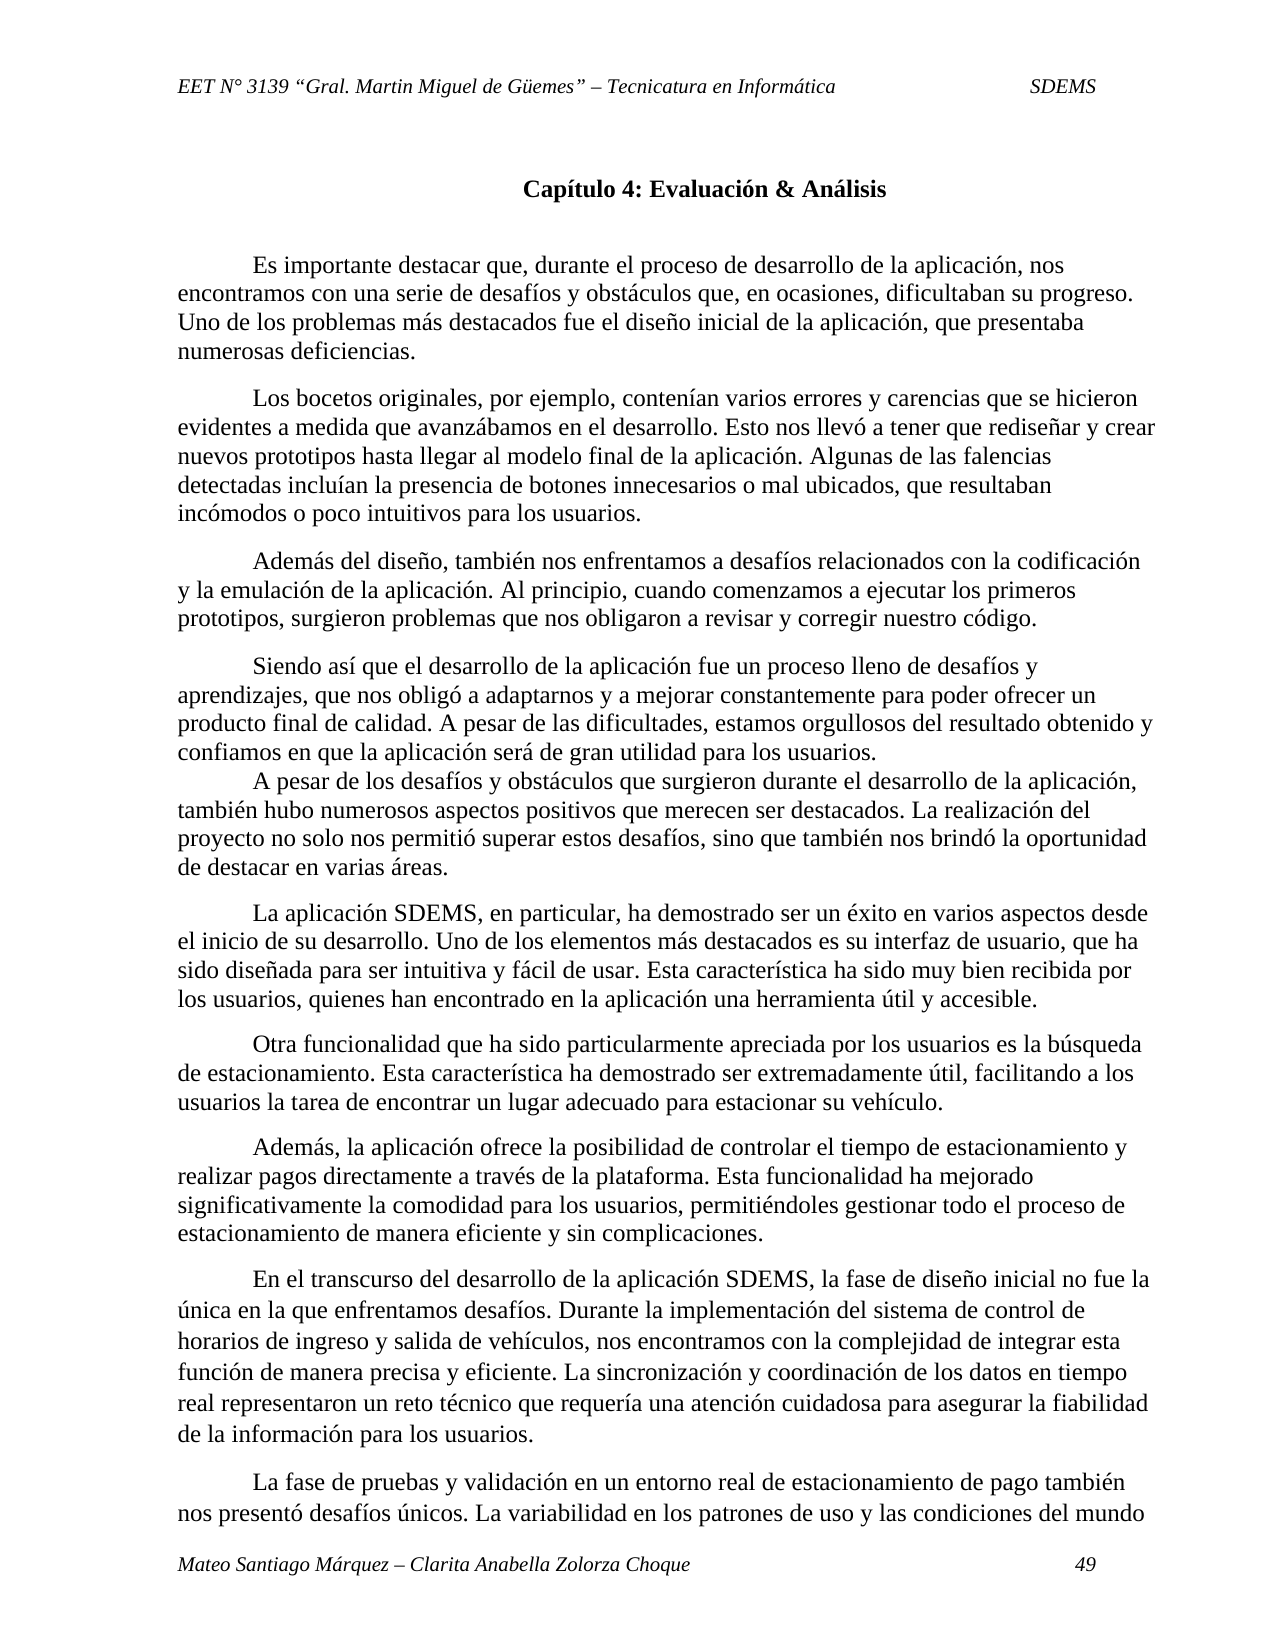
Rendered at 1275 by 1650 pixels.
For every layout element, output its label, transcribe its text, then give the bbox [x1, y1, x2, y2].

text Los bocetos originales, por ejemplo, contenían varios errores y carencias que se hicieron evidentes a medida que avanzábamos en el desarrollo. Esto nos llevó a tener que rediseñar y crear nuevos prototipos hasta llegar al modelo final de la aplicación. Algunas de las falencias detectadas incluían la presencia de botones innecesarios o mal ubicados, que resultaban incómodos o poco intuitivos para los usuarios. [177, 383, 1157, 527]
text La aplicación SDEMS, en particular, ha demostrado ser un éxito en varios aspectos desde el inicio de su desarrollo. Uno de los elementos más destacados es su interfaz de usuario, que ha sido diseñada para ser intuitiva y fácil de usar. Esta característica ha sido muy bien recibida por los usuarios, quienes han encontrado en la aplicación una herramienta útil y accesible. [177, 898, 1157, 1013]
text Siendo así que el desarrollo de la aplicación fue un proceso lleno de desafíos y aprendizajes, que nos obligó a adaptarnos y a mejorar constantemente para poder ofrecer un producto final de calidad. A pesar de las dificultades, estamos orgullosos del resultado obtenido y confiamos en que la aplicación será de gran utilidad para los usuarios. [177, 651, 1157, 766]
text Otra funcionalidad que ha sido particularmente apreciada por los usuarios es la búsqueda de estacionamiento. Esta característica ha demostrado ser extremadamente útil, facilitando a los usuarios la tarea de encontrar un lugar adecuado para estacionar su vehículo. [177, 1029, 1157, 1116]
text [177, 1467, 1157, 1527]
text A pesar de los desafíos y obstáculos que surgieron durante el desarrollo de la aplicación, también hubo numerosos aspectos positivos que merecen ser destacados. La realización del proyecto no solo nos permitió superar estos desafíos, sino que también nos brindó la oportunidad de destacar en varias áreas. [177, 766, 1157, 881]
text En el transcurso del desarrollo de la aplicación SDEMS, la fase de diseño inicial no fue la única en la que enfrentamos desafíos. Durante la implementación del sistema de control de horarios de ingreso y salida de vehículos, nos encontramos con la complejidad de integrar esta función de manera precisa y eficiente. La sincronización y coordinación de los datos en tiempo real representaron un reto técnico que requería una atención cuidadosa para asegurar la fiabilidad de la información para los usuarios. [177, 1264, 1157, 1448]
text Además del diseño, también nos enfrentamos a desafíos relacionados con la codificación y la emulación de la aplicación. Al principio, cuando comenzamos a ejecutar los primeros prototipos, surgieron problemas que nos obligaron a revisar y corregir nuestro código. [177, 546, 1157, 632]
text Además, la aplicación ofrece la posibilidad de controlar el tiempo de estacionamiento y realizar pagos directamente a través de la plataforma. Esta funcionalidad ha mejorado significativamente la comodidad para los usuarios, permitiéndoles gestionar todo el proceso de estacionamiento de manera eficiente y sin complicaciones. [177, 1132, 1157, 1247]
text Es importante destacar que, durante el proceso de desarrollo de la aplicación, nos encontramos con una serie de desafíos y obstáculos que, en ocasiones, dificultaban su progreso. Uno de los problemas más destacados fue el diseño inicial de la aplicación, que presentaba numerosas deficiencias. [177, 250, 1157, 365]
subtitle Capítulo 4: Evaluación & Análisis [177, 174, 1157, 203]
